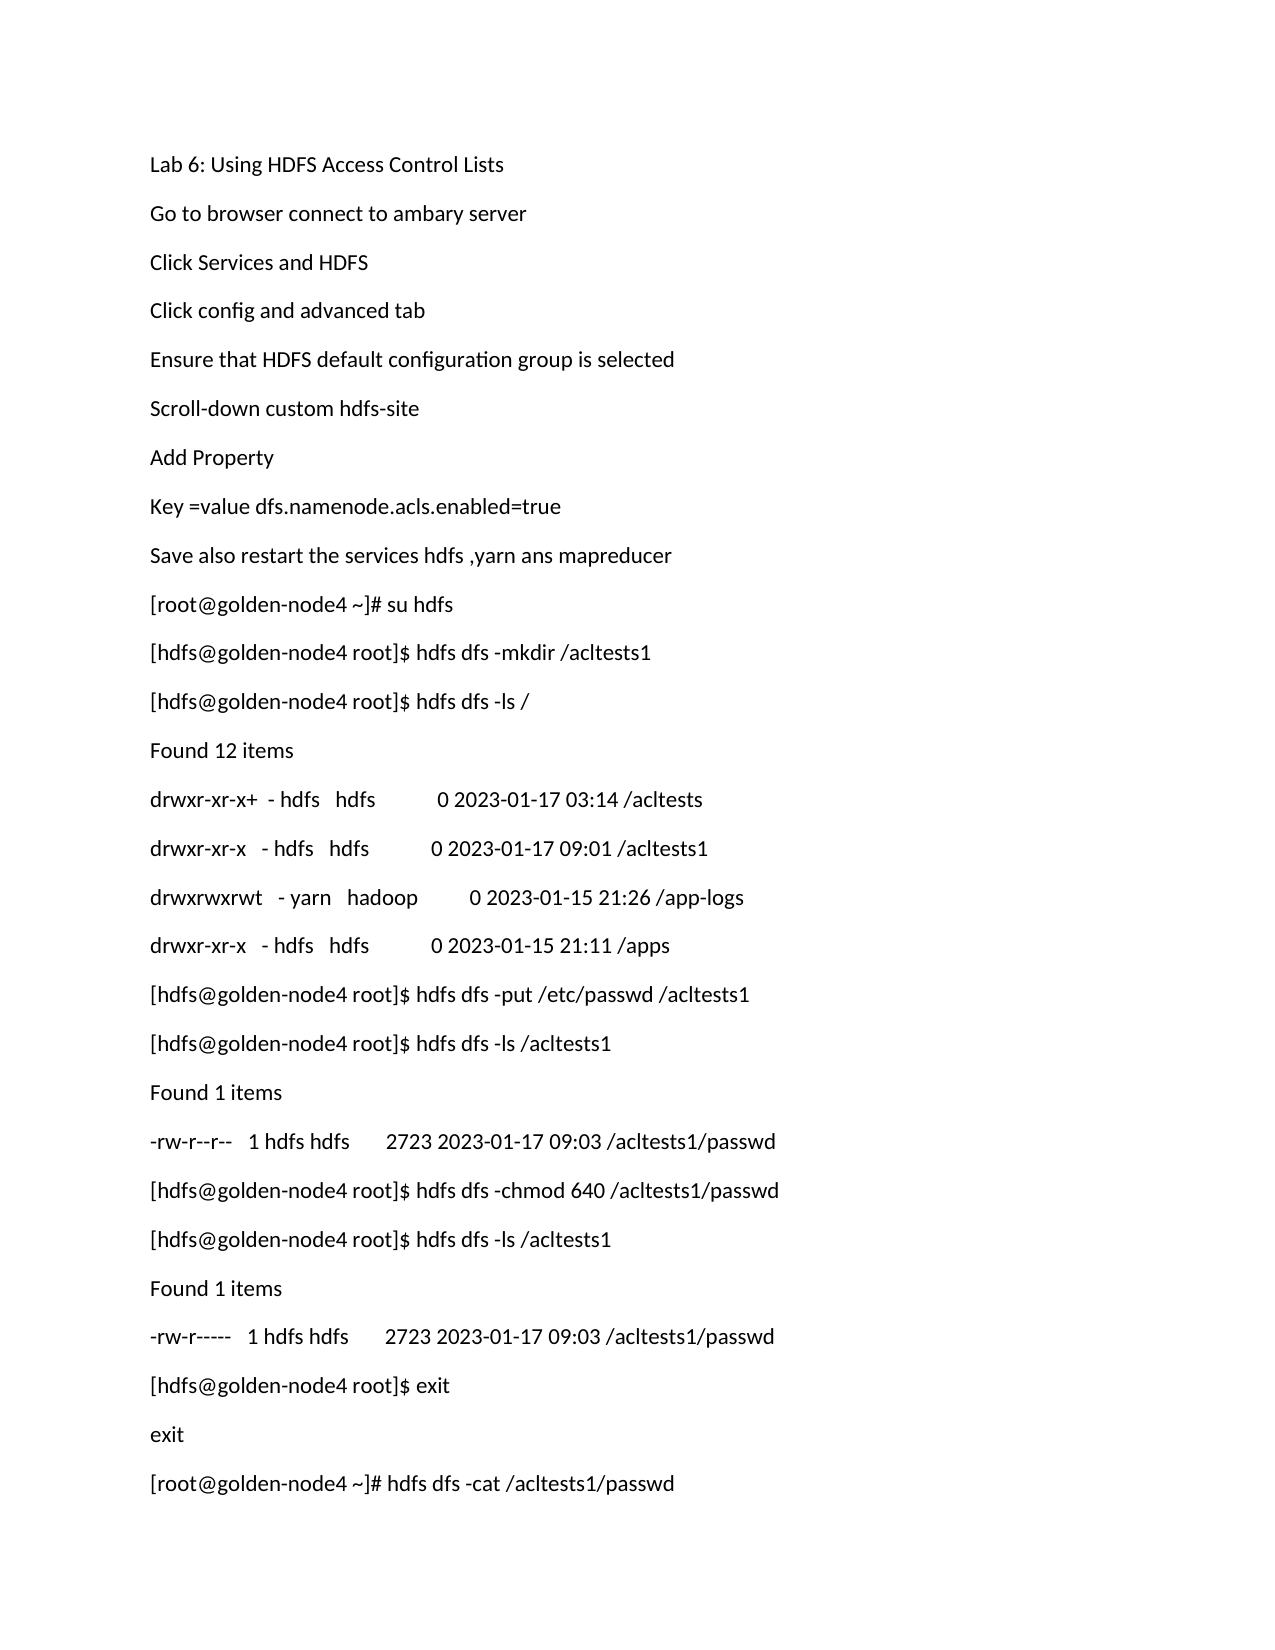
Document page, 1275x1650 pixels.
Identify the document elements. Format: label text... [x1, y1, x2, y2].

text Click config and advanced tab [150, 297, 1125, 324]
text [hdfs@golden-node4 root]$ hdfs dfs -ls / [150, 687, 1125, 715]
text Lab 6: Using HDFS Access Control Lists [150, 150, 1125, 178]
text Scroll-down custom hdfs-site [150, 394, 1125, 422]
text drwxr-xr-x - hdfs hdfs 0 2023-01-17 09:01 /acltests1 [150, 834, 1125, 862]
text -rw-r--r-- 1 hdfs hdfs 2723 2023-01-17 09:03 /acltests1/passwd [150, 1127, 1125, 1155]
text exit [150, 1420, 1125, 1448]
text drwxrwxrwt - yarn hadoop 0 2023-01-15 21:26 /app-logs [150, 883, 1125, 911]
text [root@golden-node4 ~]# hdfs dfs -cat /acltests1/passwd [150, 1469, 1125, 1497]
text Key =value dfs.namenode.acls.enabled=true [150, 492, 1125, 520]
text [hdfs@golden-node4 root]$ hdfs dfs -ls /acltests1 [150, 1029, 1125, 1057]
text [hdfs@golden-node4 root]$ hdfs dfs -chmod 640 /acltests1/passwd [150, 1176, 1125, 1204]
text Add Property [150, 443, 1125, 471]
text [hdfs@golden-node4 root]$ exit [150, 1371, 1125, 1399]
text Save also restart the services hdfs ,yarn ans mapreducer [150, 541, 1125, 569]
text [root@golden-node4 ~]# su hdfs [150, 590, 1125, 618]
text [hdfs@golden-node4 root]$ hdfs dfs -mkdir /acltests1 [150, 638, 1125, 667]
text -rw-r----- 1 hdfs hdfs 2723 2023-01-17 09:03 /acltests1/passwd [150, 1322, 1125, 1351]
text [hdfs@golden-node4 root]$ hdfs dfs -ls /acltests1 [150, 1225, 1125, 1253]
text Found 1 items [150, 1274, 1125, 1302]
text Go to browser connect to ambary server [150, 199, 1125, 227]
text Ensure that HDFS default configuration group is selected [150, 345, 1125, 373]
text Click Services and HDFS [150, 248, 1125, 276]
text Found 12 items [150, 736, 1125, 764]
text Found 1 items [150, 1078, 1125, 1106]
text drwxr-xr-x+ - hdfs hdfs 0 2023-01-17 03:14 /acltests [150, 785, 1125, 813]
text [hdfs@golden-node4 root]$ hdfs dfs -put /etc/passwd /acltests1 [150, 981, 1125, 1008]
text drwxr-xr-x - hdfs hdfs 0 2023-01-15 21:11 /apps [150, 932, 1125, 960]
